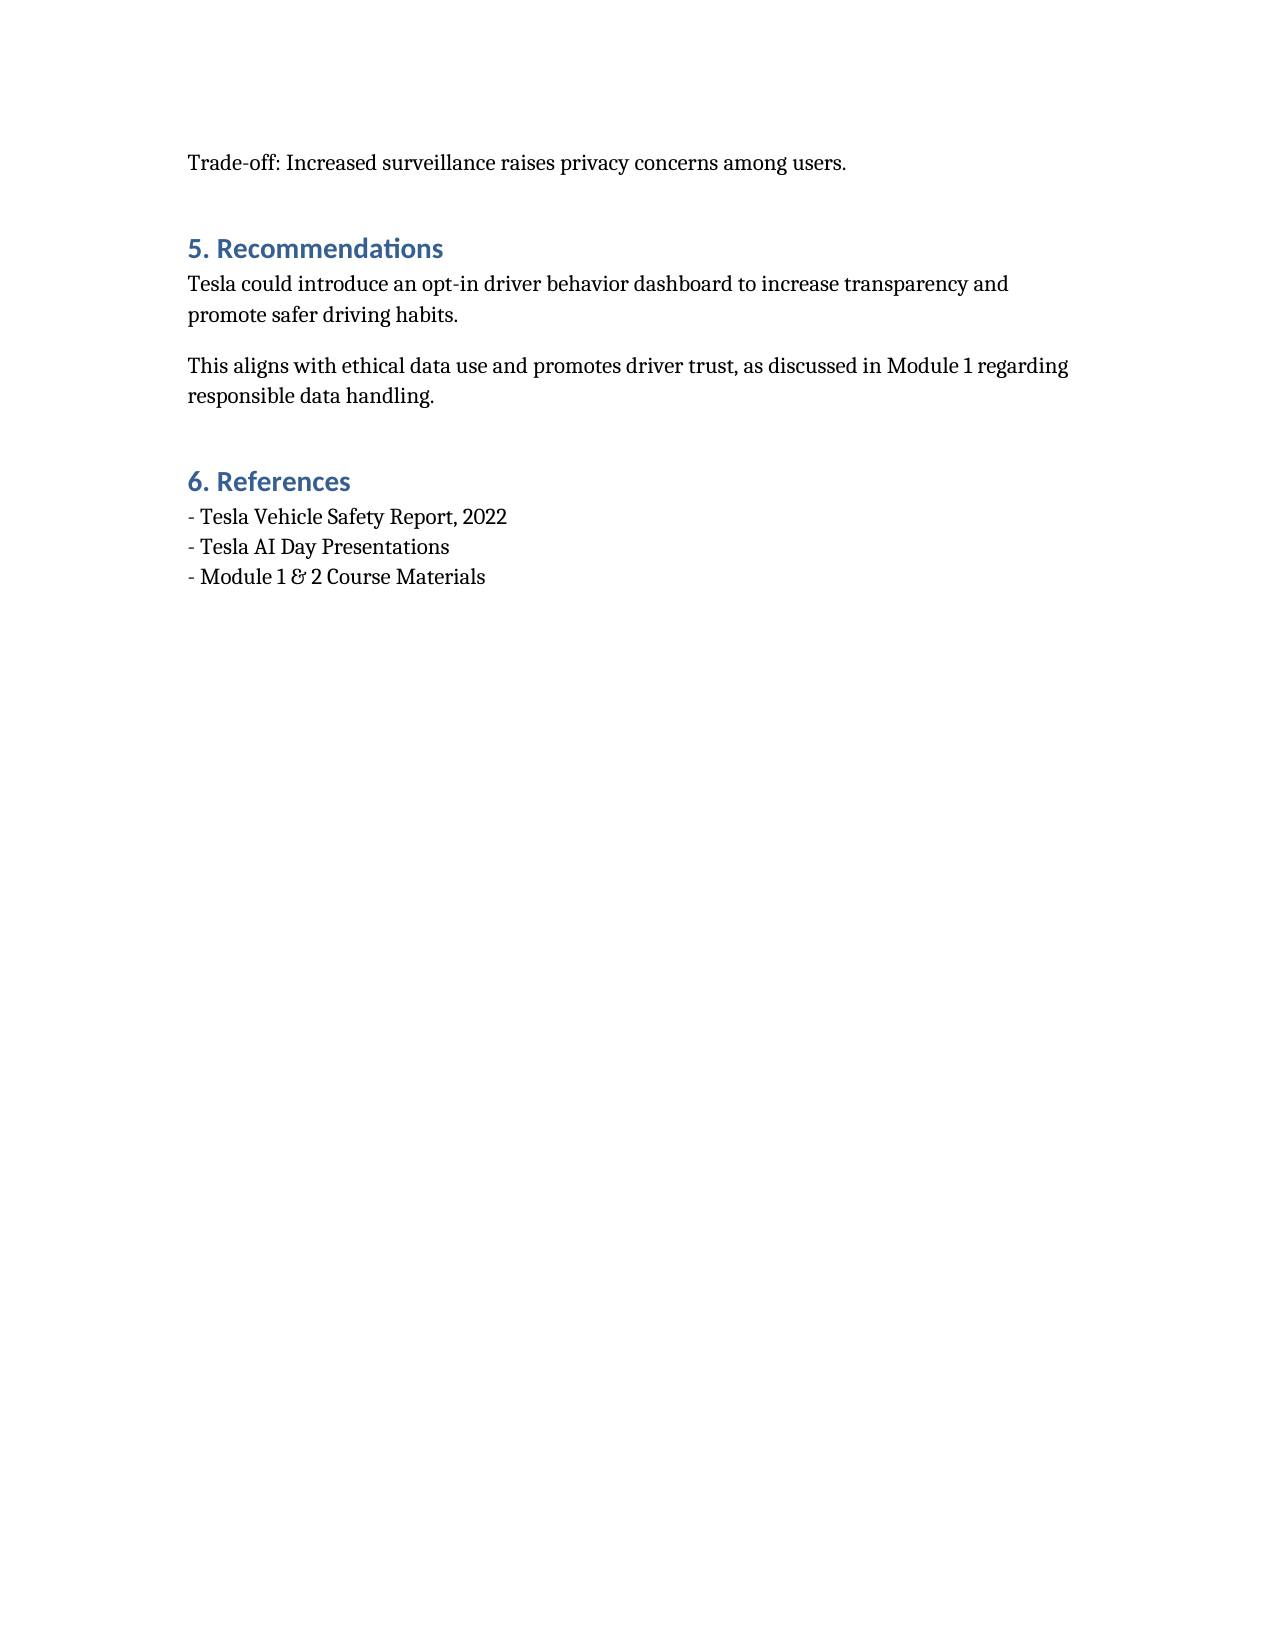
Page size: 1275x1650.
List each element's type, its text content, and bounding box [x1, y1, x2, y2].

text Trade-off: Increased surveillance raises privacy concerns among users. [187, 150, 1087, 176]
subtitle 5. Recommendations [187, 230, 1087, 266]
text Tesla could introduce an opt-in driver behavior dashboard to increase transparency and promote safer driving habits. [187, 271, 1087, 328]
text - Tesla Vehicle Safety Report, 2022 - Tesla AI Day Presentations - Module 1 & 2 Course Materials [187, 504, 1087, 591]
subtitle 6. References [187, 463, 1087, 498]
text This aligns with ethical data use and promotes driver trust, as discussed in Module 1 regarding responsible data handling. [187, 352, 1087, 409]
